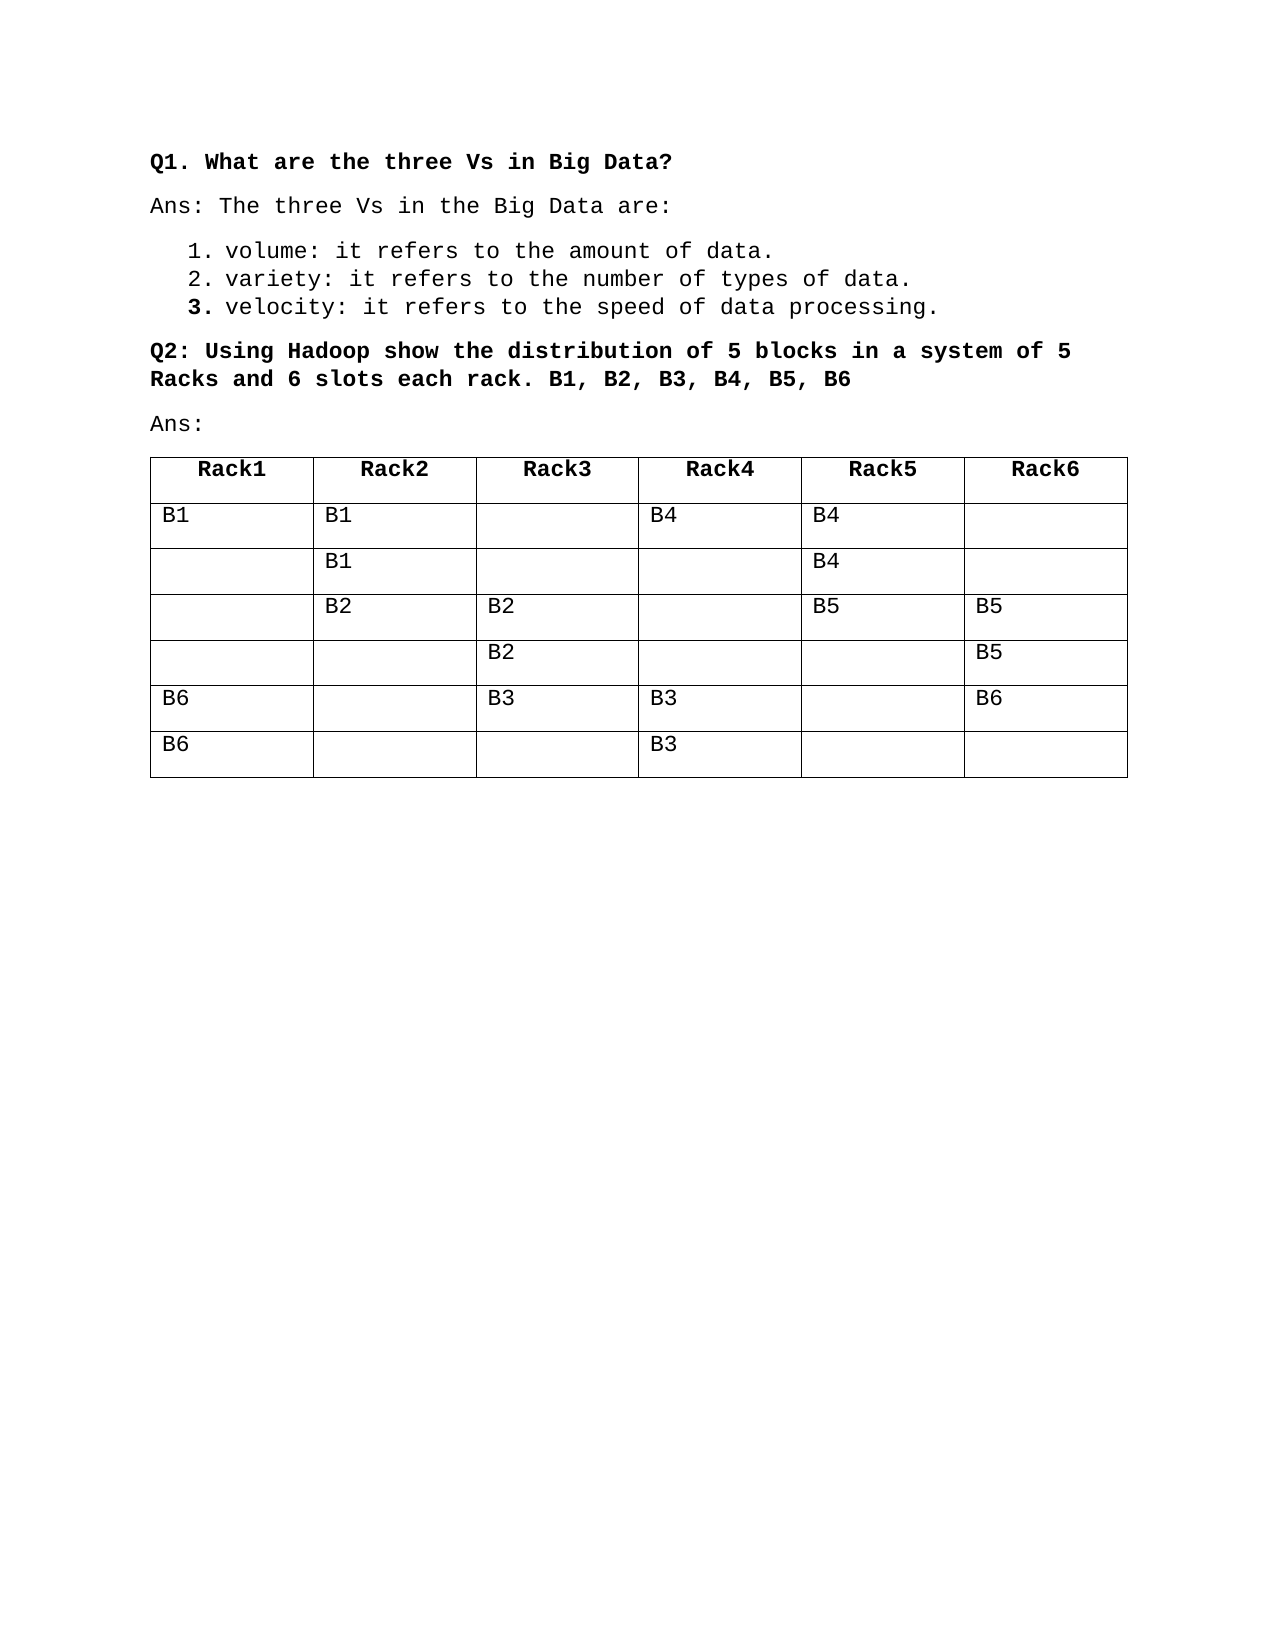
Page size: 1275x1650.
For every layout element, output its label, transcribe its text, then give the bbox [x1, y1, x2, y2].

table_cell B5 [965, 595, 1127, 639]
table_cell B4 [802, 504, 964, 548]
table_cell [965, 549, 1127, 594]
table_cell B2 [477, 595, 638, 639]
table_cell B3 [639, 686, 801, 731]
table_cell B1 [314, 504, 476, 548]
table_cell [965, 732, 1127, 777]
table_header Rack4 [639, 458, 801, 502]
table_header Rack6 [965, 458, 1127, 502]
table_cell B2 [477, 641, 638, 685]
table_cell [151, 641, 313, 685]
table_cell [802, 732, 964, 777]
table_cell B1 [151, 504, 313, 548]
table_cell [477, 732, 638, 777]
table_cell B6 [151, 732, 313, 777]
table_cell [151, 549, 313, 594]
table_cell [639, 549, 801, 594]
table_cell B4 [639, 504, 801, 548]
text Q2: Using Hadoop show the distribution of 5 blocks in a system of 5 Racks and 6 slots each rack. B1, B2, B3, B4, B5, B6 [150, 339, 1125, 393]
table_cell B3 [477, 686, 638, 731]
table_cell [965, 504, 1127, 548]
table_header Rack3 [477, 458, 638, 502]
table_cell [314, 641, 476, 685]
table_cell B2 [314, 595, 476, 639]
table_header Rack5 [802, 458, 964, 502]
table_header Rack2 [314, 458, 476, 502]
table_header Rack1 [151, 458, 313, 502]
table_cell B3 [639, 732, 801, 777]
text Ans: The three Vs in the Big Data are: [150, 194, 1125, 221]
table_cell [802, 641, 964, 685]
text Ans: [150, 412, 1125, 438]
table_cell [639, 641, 801, 685]
table_cell B5 [802, 595, 964, 639]
list velocity: it refers to the speed of data processing. [187, 295, 1125, 321]
table_cell [151, 595, 313, 639]
table_cell [314, 732, 476, 777]
table_cell [802, 686, 964, 731]
table_cell [477, 504, 638, 548]
table_cell B5 [965, 641, 1127, 685]
table_cell B6 [151, 686, 313, 731]
table_cell [639, 595, 801, 639]
list variety: it refers to the number of types of data. [187, 267, 1125, 293]
table_cell [477, 549, 638, 594]
table_cell B4 [802, 549, 964, 594]
table_cell [314, 686, 476, 731]
table_cell B1 [314, 549, 476, 594]
list volume: it refers to the amount of data. [187, 239, 1125, 265]
table_cell B6 [965, 686, 1127, 731]
text Q1. What are the three Vs in Big Data? [150, 150, 1125, 176]
